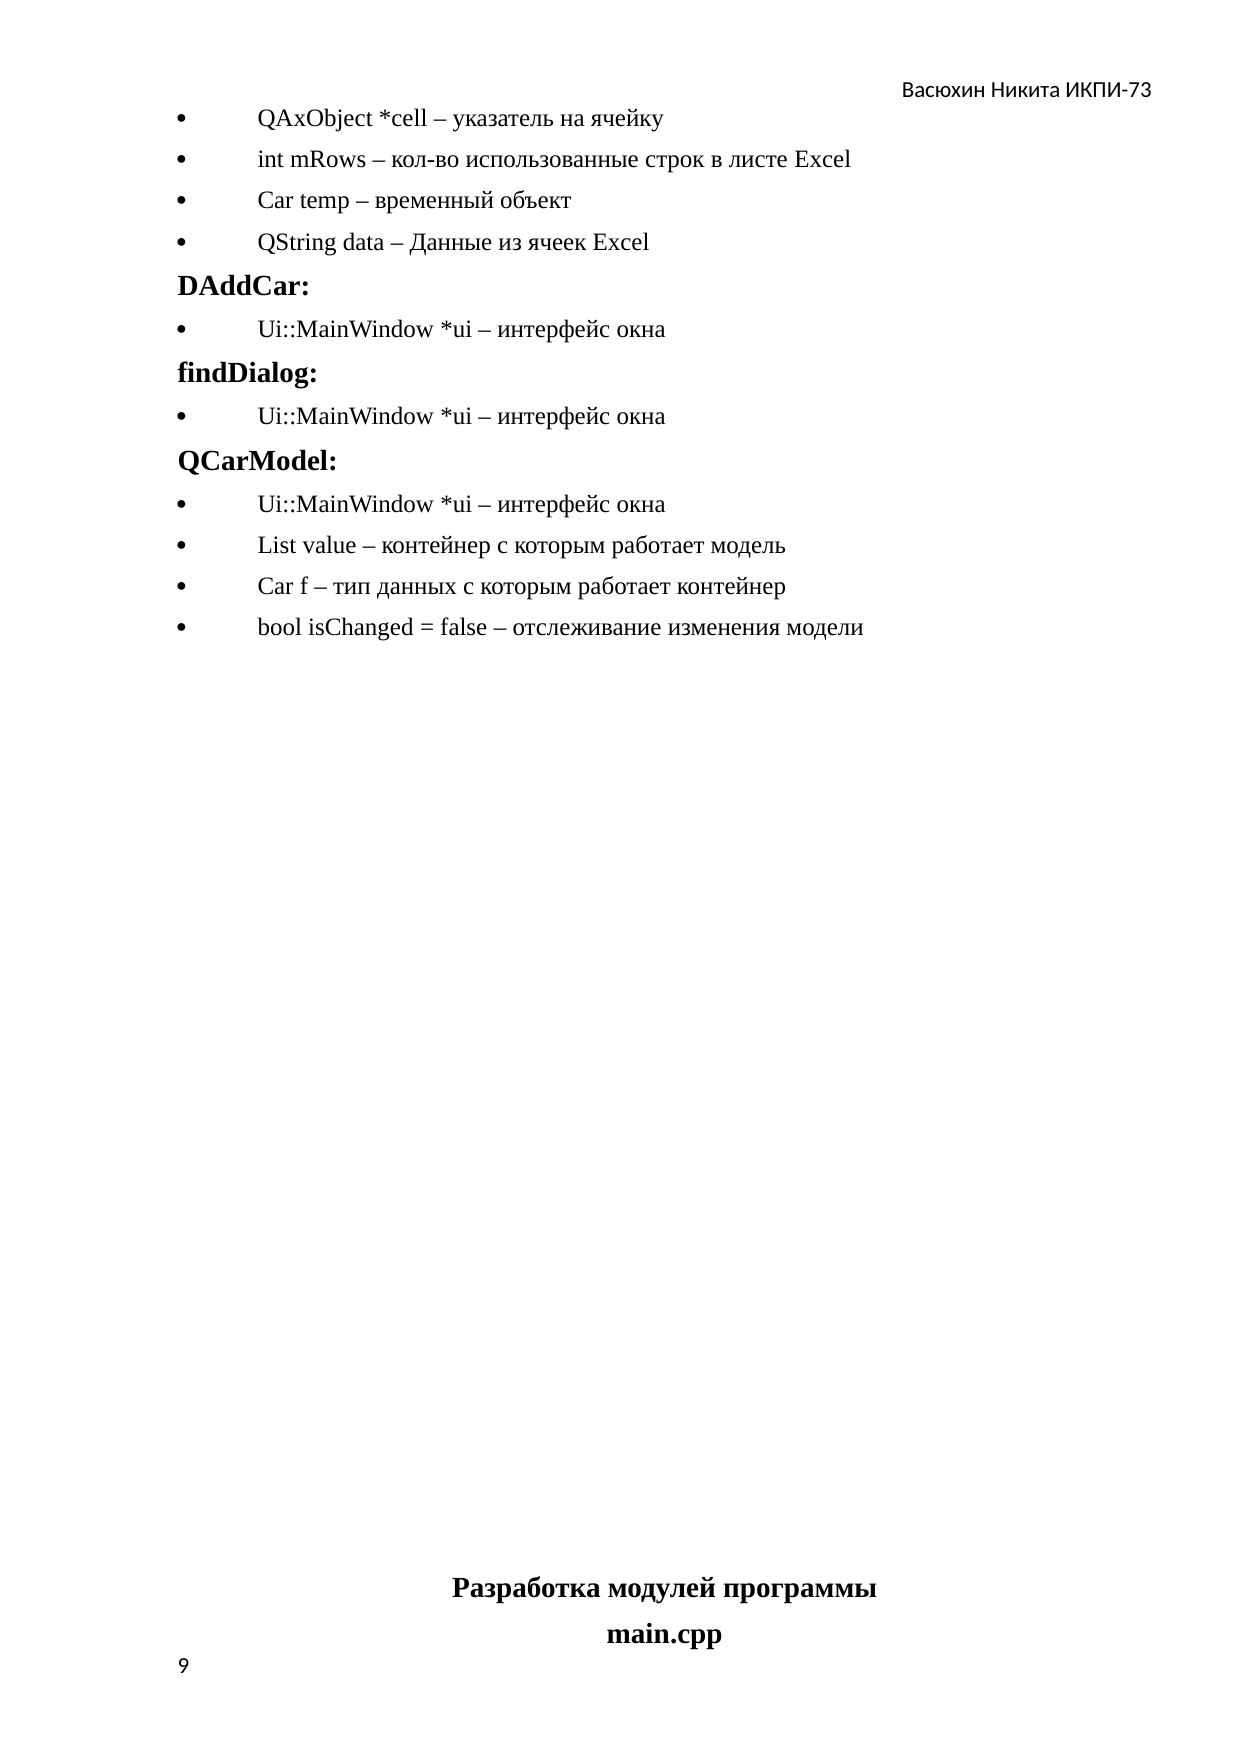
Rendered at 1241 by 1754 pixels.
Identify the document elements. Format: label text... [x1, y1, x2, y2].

list bool isChanged = false – отслеживание изменения модели [177, 612, 1152, 641]
list List value – контейнер с которым работает модель [177, 530, 1152, 559]
text main.cpp [177, 1616, 1152, 1649]
list Ui::MainWindow *ui – интерфейс окна [177, 314, 1152, 343]
text QCarModel: [177, 443, 1152, 476]
text findDialog: [177, 355, 1152, 389]
list Ui::MainWindow *ui – интерфейс окна [177, 489, 1152, 517]
list QString data – Данные из ячеек Excel [177, 227, 1152, 256]
text Разработка модулей программы [177, 1570, 1152, 1603]
list Ui::MainWindow *ui – интерфейс окна [177, 401, 1152, 430]
text DAddCar: [177, 268, 1152, 302]
list int mRows – кол-во использованные строк в листе Excel [177, 144, 1152, 173]
list Car f – тип данных с которым работает контейнер [177, 571, 1152, 600]
list Car temp – временный объект [177, 186, 1152, 214]
list QAxObject *cell – указатель на ячейку [177, 103, 1152, 132]
